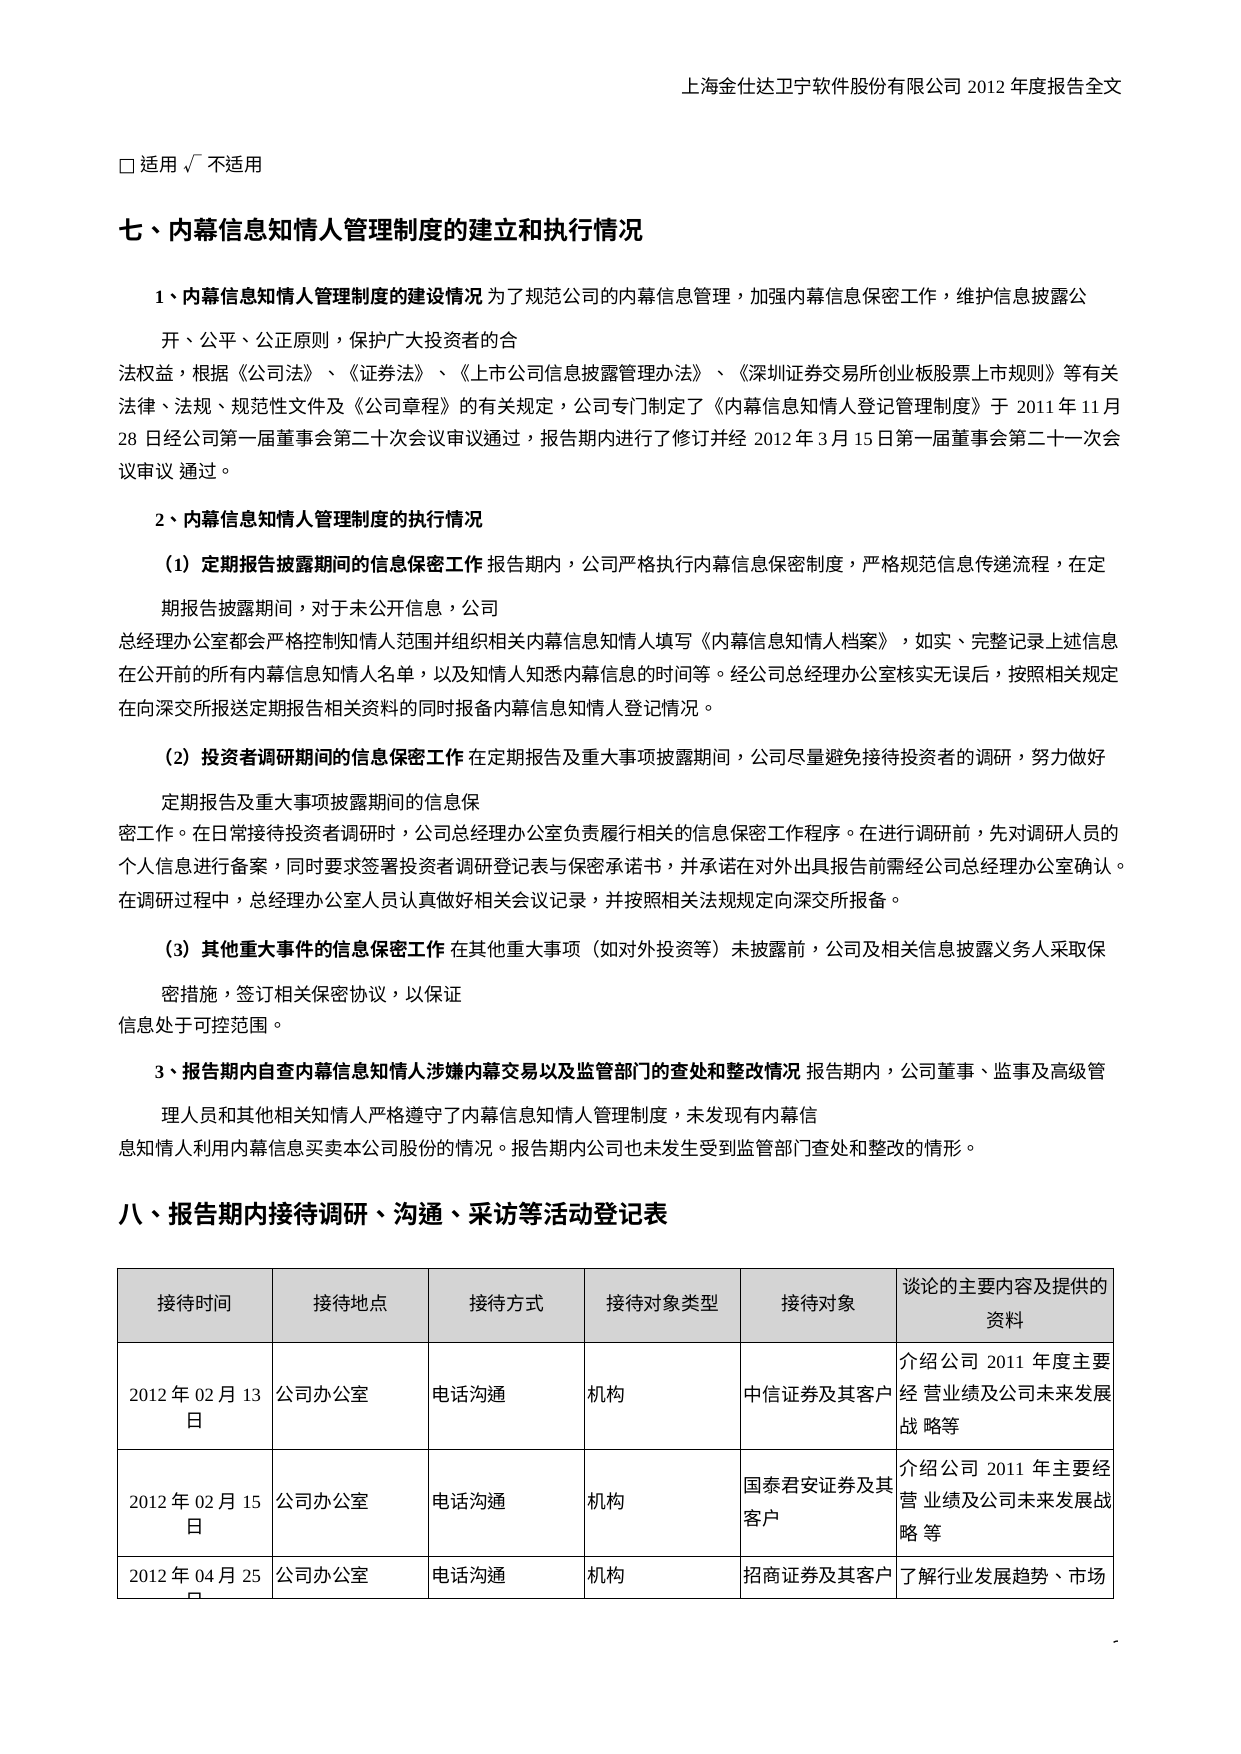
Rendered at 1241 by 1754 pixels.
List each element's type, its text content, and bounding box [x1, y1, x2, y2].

table_header 接待对象类型 [585, 1269, 740, 1342]
table_cell 2012 年 04 月 25 日 [118, 1557, 272, 1597]
table_cell 公司办公室 [273, 1343, 428, 1449]
table_header 谈论的主要内容及提供的 资料 [897, 1269, 1113, 1342]
table_cell 机构 [585, 1557, 740, 1597]
text 信息处于可控范围。 [118, 1012, 1142, 1038]
text 1、内幕信息知情人管理制度的建设情况 为了规范公司的内幕信息管理，加强内幕信息保密工作，维护信息披露公开、公平、公正原则，保护广大投资者的合 [154, 265, 1123, 353]
text （2）投资者调研期间的信息保密工作 在定期报告及重大事项披露期间，公司尽量避免接待投资者的调研，努力做好定期报告及重大事项披露期间的信息保 [154, 729, 1123, 819]
table_cell 招商证券及其客户 [741, 1557, 896, 1597]
text （1）定期报告披露期间的信息保密工作 报告期内，公司严格执行内幕信息保密制度，严格规范信息传递流程，在定期报告披露期间，对于未公开信息，公司 [154, 533, 1123, 620]
text 3、报告期内自查内幕信息知情人涉嫌内幕交易以及监管部门的查处和整改情况 报告期内，公司董事、监事及高级管理人员和其他相关知情人严格遵守了内幕信息知情人管理制度，未发现有内幕信 [154, 1040, 1123, 1128]
table_cell 中信证券及其客户 [741, 1343, 896, 1449]
table_cell 电话沟通 [429, 1557, 584, 1597]
table_header 接待对象 [741, 1269, 896, 1342]
text 法权益，根据《公司法》、《证券法》、《上市公司信息披露管理办法》、《深圳证券交易所创业板股票上市规则》等有关 法律、法规、规范性文件及《公司章程》的有关规定，公司专门制定了《内幕信息知情人登记管理制度》于2011年11月28 日经公司第一届董事会第二十次会议审议通过，报告期内进行了修订并经2012年3月15日第一届董事会第二十一次会议审议 通过。 [118, 361, 1122, 484]
table_cell 机构 [585, 1343, 740, 1449]
text □ 适用 √ 不适用 [118, 151, 1142, 177]
table_cell 了解行业发展趋势、市场 [897, 1557, 1113, 1597]
table_cell 介绍公司 2011 年度主要经 营业绩及公司未来发展战 略等 [897, 1343, 1113, 1449]
text 息知情人利用内幕信息买卖本公司股份的情况。报告期内公司也未发生受到监管部门查处和整改的情形。 [118, 1136, 1142, 1161]
table_header 接待方式 [429, 1269, 584, 1342]
table_cell 2012 年 02 月 15 日 [118, 1450, 272, 1556]
table_cell 2012 年 02 月 13 日 [118, 1343, 272, 1449]
table_header 接待时间 [118, 1269, 272, 1342]
table_cell 电话沟通 [429, 1450, 584, 1556]
subtitle 七、内幕信息知情人管理制度的建立和执行情况 [118, 213, 1142, 247]
table_cell 介绍公司 2011 年主要经营 业绩及公司未来发展战略 等 [897, 1450, 1113, 1556]
text （3）其他重大事件的信息保密工作 在其他重大事项（如对外投资等）未披露前，公司及相关信息披露义务人采取保密措施，签订相关保密协议，以保证 [154, 921, 1123, 1011]
text 密工作。在日常接待投资者调研时，公司总经理办公室负责履行相关的信息保密工作程序。在进行调研前，先对调研人员的 个人信息进行备案，同时要求签署投资者调研登记表与保密承诺书，并承诺在对外出具报告前需经公司总经理办公室确认。 在调研过程中，总经理办公室人员认真做好相关会议记录，并按照相关法规规定向深交所报备。 [118, 820, 1132, 912]
text 总经理办公室都会严格控制知情人范围并组织相关内幕信息知情人填写《内幕信息知情人档案》，如实、完整记录上述信息 在公开前的所有内幕信息知情人名单，以及知情人知悉内幕信息的时间等。经公司总经理办公室核实无误后，按照相关规定 在向深交所报送定期报告相关资料的同时报备内幕信息知情人登记情况。 [118, 628, 1122, 721]
table_cell 公司办公室 [273, 1557, 428, 1597]
table_cell 电话沟通 [429, 1343, 584, 1449]
table_cell 机构 [585, 1450, 740, 1556]
table_cell 国泰君安证券及其 客户 [741, 1450, 896, 1556]
subtitle 八、报告期内接待调研、沟通、采访等活动登记表 [118, 1197, 1142, 1231]
subtitle 2、内幕信息知情人管理制度的执行情况 [155, 506, 1123, 532]
table_cell 公司办公室 [273, 1450, 428, 1556]
table_header 接待地点 [273, 1269, 428, 1342]
